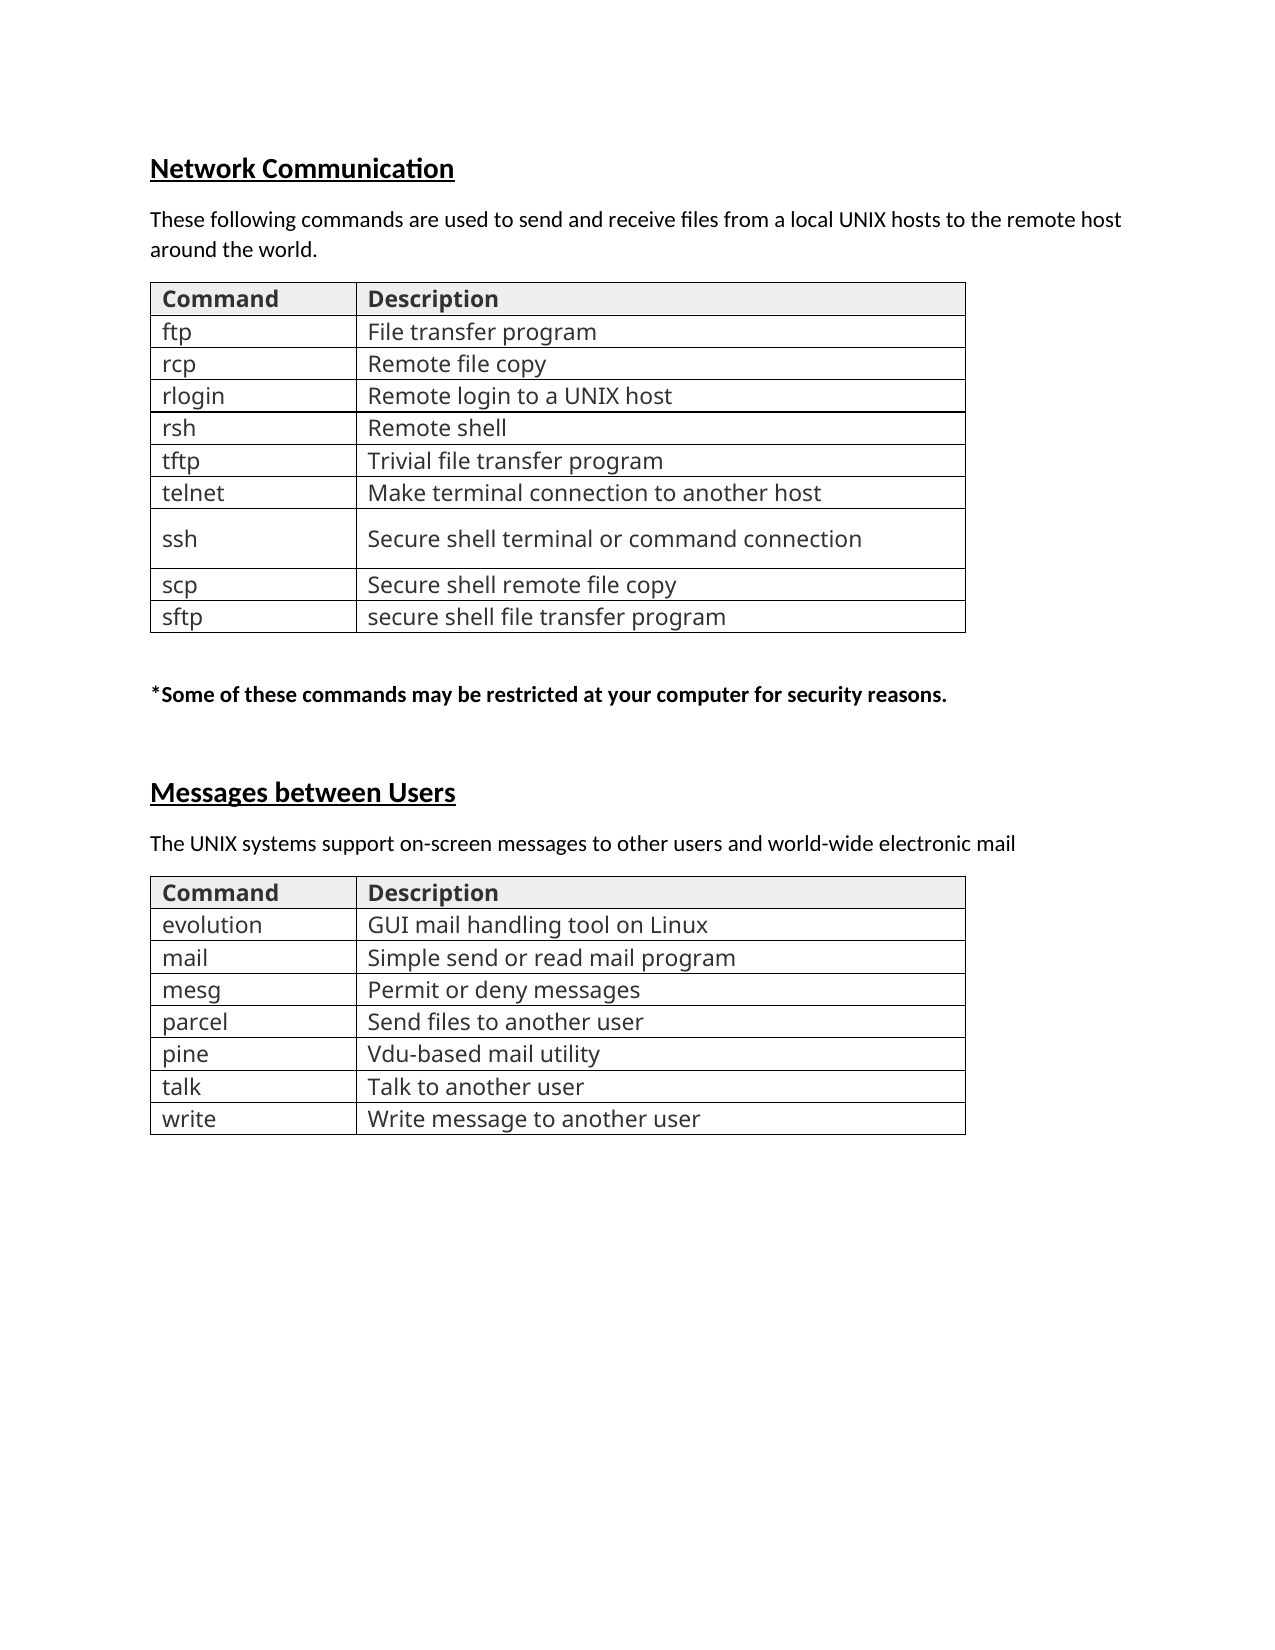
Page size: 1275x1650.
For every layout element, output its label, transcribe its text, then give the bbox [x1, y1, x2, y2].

table_cell parcel [151, 1006, 356, 1037]
table_cell tftp [151, 445, 356, 476]
table_cell talk [151, 1071, 356, 1102]
table_cell Secure shell terminal or command connection [357, 509, 965, 568]
table_cell Talk to another user [357, 1071, 965, 1102]
table_header Command [151, 283, 356, 314]
table_cell Vdu-based mail utility [357, 1038, 965, 1069]
table_cell Permit or deny messages [357, 974, 965, 1005]
table_cell Write message to another user [357, 1103, 965, 1134]
table_cell scp [151, 569, 356, 600]
table_cell Trivial file transfer program [357, 445, 965, 476]
table_cell Remote file copy [357, 348, 965, 379]
text Network Communication [150, 150, 1125, 186]
table_cell sftp [151, 601, 356, 632]
table_cell rsh [151, 413, 356, 444]
table_cell rcp [151, 348, 356, 379]
table_cell mail [151, 941, 356, 973]
text The UNIX systems support on-screen messages to other users and world-wide electronic mail [150, 829, 1125, 857]
table_cell ssh [151, 509, 356, 568]
table_cell telnet [151, 477, 356, 508]
table_cell pine [151, 1038, 356, 1069]
table_cell Remote login to a UNIX host [357, 380, 965, 411]
table_header Description [357, 877, 965, 908]
text These following commands are used to send and receive files from a local UNIX hosts to the remote host around the world. [150, 205, 1125, 263]
table_header Command [151, 877, 356, 908]
table_cell rlogin [151, 380, 356, 411]
table_cell Make terminal connection to another host [357, 477, 965, 508]
table_cell ftp [151, 316, 356, 347]
text *Some of these commands may be restricted at your computer for security reasons. [150, 680, 1125, 708]
table_cell mesg [151, 974, 356, 1005]
table_cell secure shell file transfer program [357, 601, 965, 632]
table_cell GUI mail handling tool on Linux [357, 909, 965, 940]
table_cell write [151, 1103, 356, 1134]
table_cell File transfer program [357, 316, 965, 347]
table_cell evolution [151, 909, 356, 940]
table_header Description [357, 283, 965, 314]
table_cell Remote shell [357, 413, 965, 444]
text Messages between Users [150, 774, 1125, 809]
table_cell Simple send or read mail program [357, 941, 965, 973]
table_cell Secure shell remote file copy [357, 569, 965, 600]
table_cell Send files to another user [357, 1006, 965, 1037]
